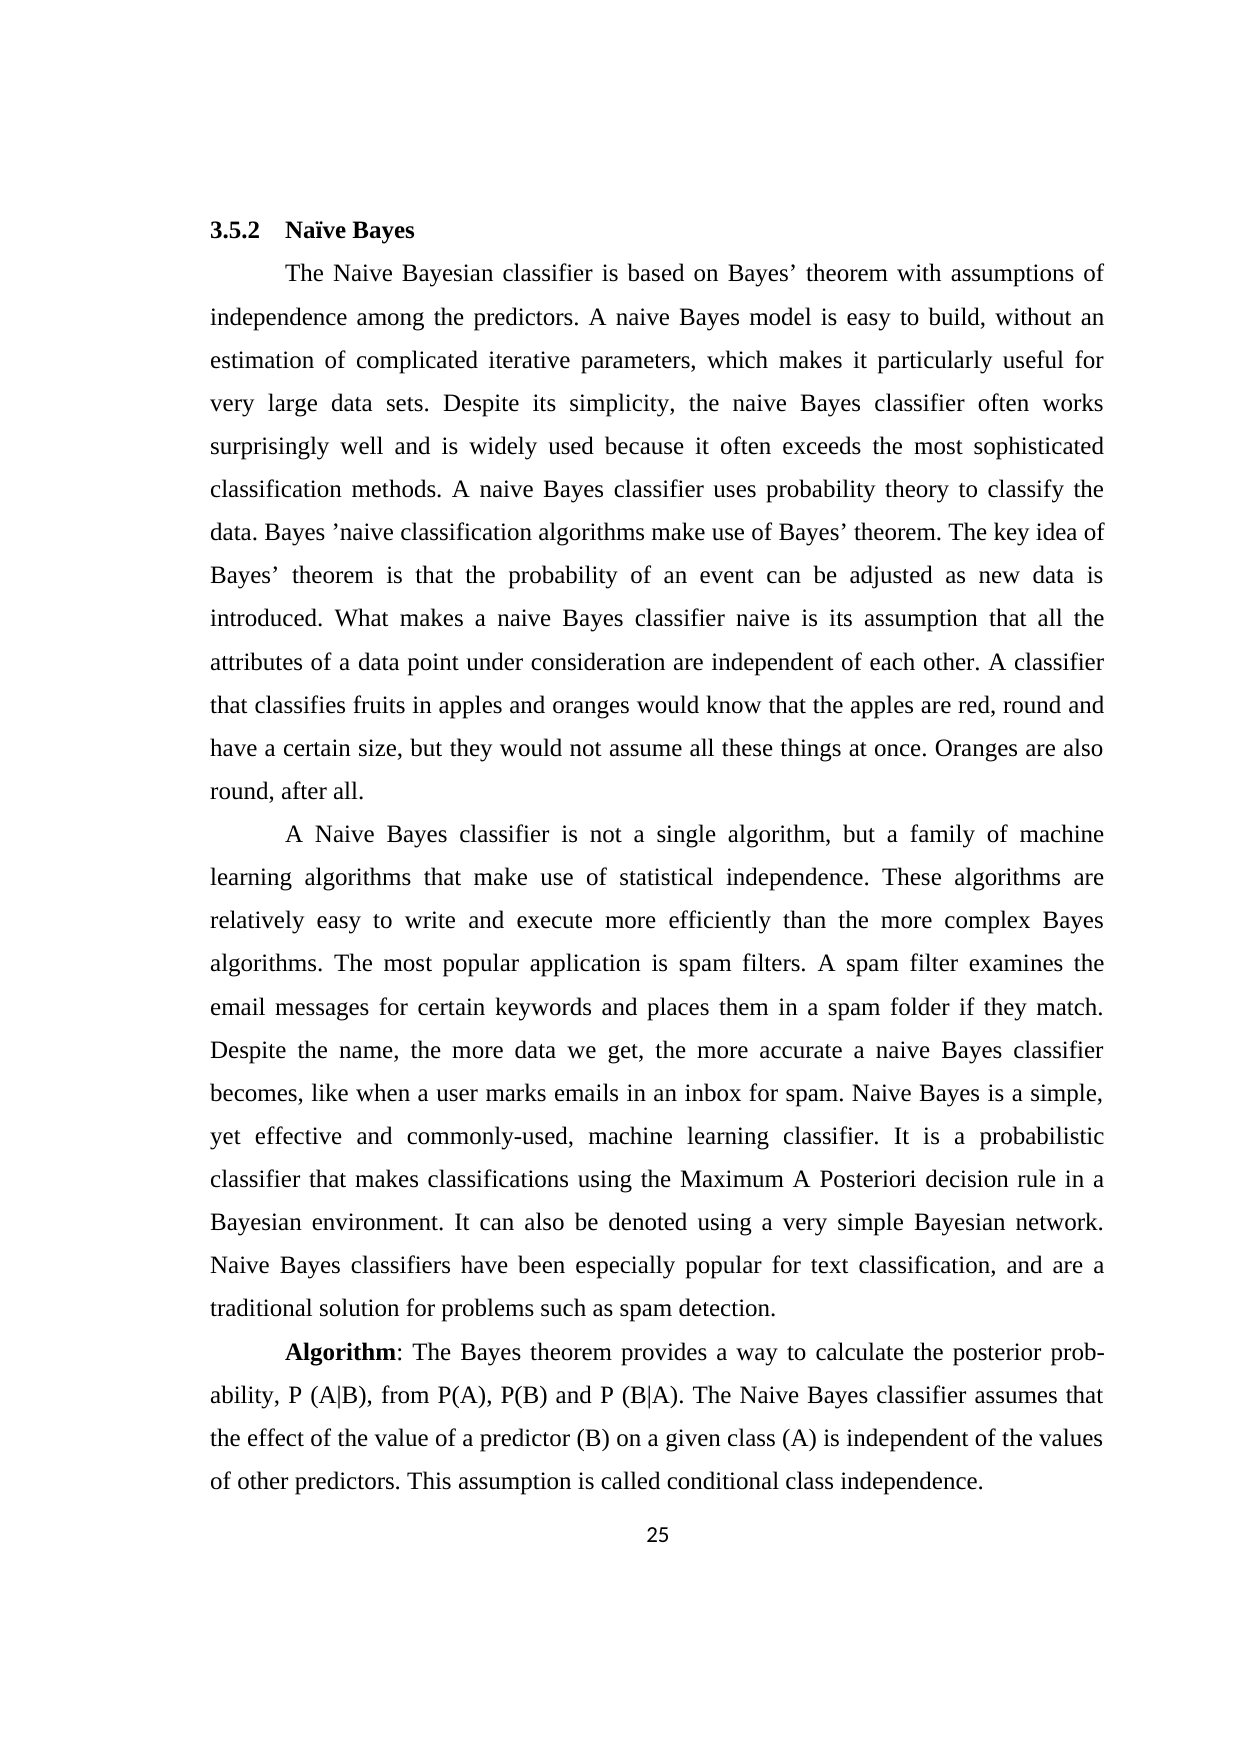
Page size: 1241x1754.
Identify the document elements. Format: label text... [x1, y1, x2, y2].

text The Naive Bayesian classifier is based on Bayes’ theorem with assumptions of independence among the predictors. A naive Bayes model is easy to build, without an estimation of complicated iterative parameters, which makes it particularly useful for very large data sets. Despite its simplicity, the naive Bayes classifier often works surprisingly well and is widely used because it often exceeds the most sophisticated classification methods. A naive Bayes classifier uses probability theory to classify the data. Bayes ’naive classification algorithms make use of Bayes’ theorem. The key idea of Bayes’ theorem is that the probability of an event can be adjusted as new data is introduced. What makes a naive Bayes classifier naive is its assumption that all the attributes of a data point under consideration are independent of each other. A classifier that classifies fruits in apples and oranges would know that the apples are red, round and have a certain size, but they would not assume all these things at once. Oranges are also round, after all. [210, 258, 1105, 805]
text A Naive Bayes classifier is not a single algorithm, but a family of machine learning algorithms that make use of statistical independence. These algorithms are relatively easy to write and execute more efficiently than the more complex Bayes algorithms. The most popular application is spam filters. A spam filter examines the email messages for certain keywords and places them in a spam folder if they match. Despite the name, the more data we get, the more accurate a naive Bayes classifier becomes, like when a user marks emails in an inbox for spam. Naive Bayes is a simple, yet effective and commonly-used, machine learning classifier. It is a probabilistic classifier that makes classifications using the Maximum A Posteriori decision rule in a Bayesian environment. It can also be denoted using a very simple Bayesian network. Naive Bayes classifiers have been especially popular for text classification, and are a traditional solution for problems such as spam detection. [210, 819, 1105, 1322]
text 3.5.2 Naïve Bayes [210, 215, 1105, 244]
text Algorithm: The Bayes theorem provides a way to calculate the posterior prob- ability, P (A|B), from P(A), P(B) and P (B|A). The Naive Bayes classifier assumes that the effect of the value of a predictor (B) on a given class (A) is independent of the values of other predictors. This assumption is called conditional class independence. [210, 1337, 1105, 1495]
